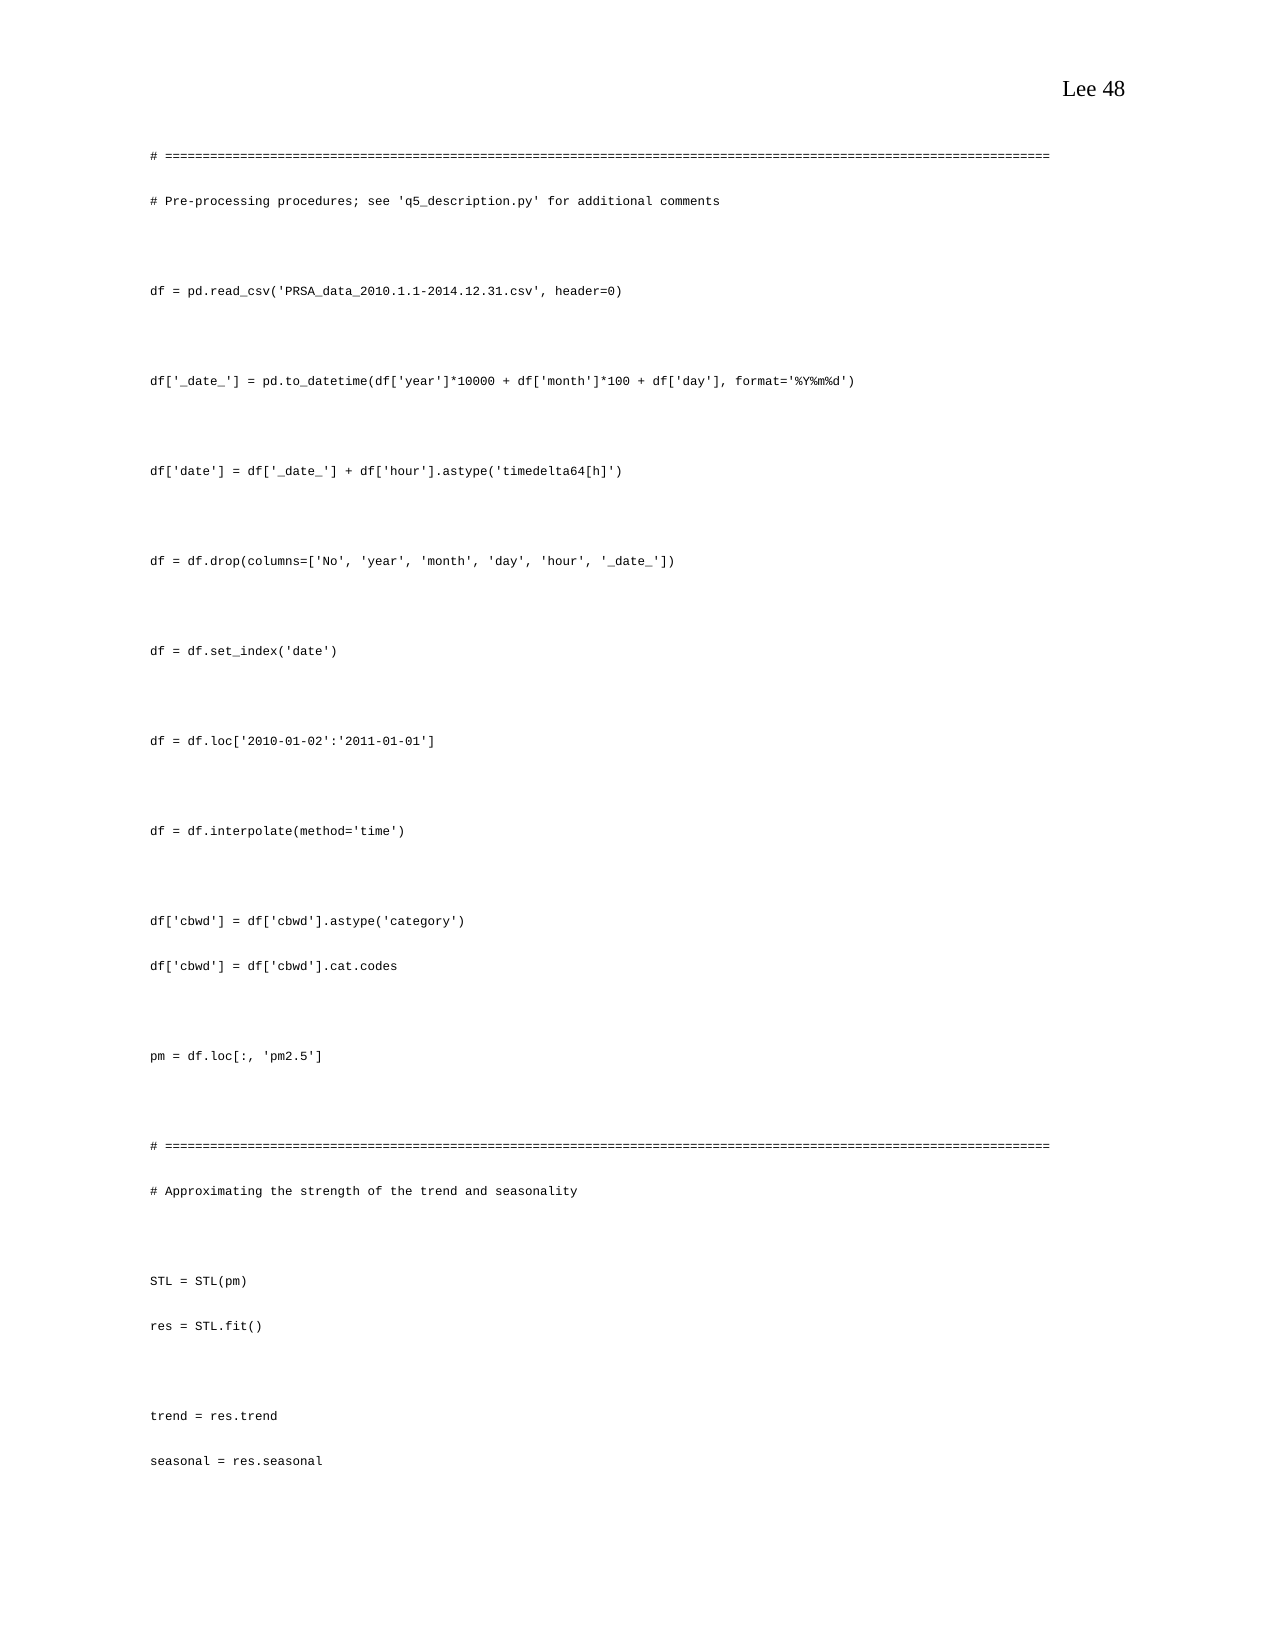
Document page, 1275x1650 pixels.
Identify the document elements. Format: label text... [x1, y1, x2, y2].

text # Approximating the strength of the trend and seasonality [150, 1185, 1125, 1199]
text df = df.interpolate(method='time') [150, 825, 1125, 839]
text df['_date_'] = pd.to_datetime(df['year']*10000 + df['month']*100 + df['day'], format='%Y%m%d') [150, 375, 1125, 389]
text df = df.drop(columns=['No', 'year', 'month', 'day', 'hour', '_date_']) [150, 555, 1125, 569]
text df = df.loc['2010-01-02':'2011-01-01'] [150, 735, 1125, 749]
text df['cbwd'] = df['cbwd'].astype('category') [150, 915, 1125, 929]
text res = STL.fit() [150, 1320, 1125, 1334]
text # ====================================================================================================================== [150, 150, 1125, 164]
text df['date'] = df['_date_'] + df['hour'].astype('timedelta64[h]') [150, 465, 1125, 479]
text df = df.set_index('date') [150, 645, 1125, 659]
text df['cbwd'] = df['cbwd'].cat.codes [150, 960, 1125, 974]
text df = pd.read_csv('PRSA_data_2010.1.1-2014.12.31.csv', header=0) [150, 285, 1125, 299]
text # ====================================================================================================================== [150, 1140, 1125, 1154]
text seasonal = res.seasonal [150, 1455, 1125, 1469]
text # Pre-processing procedures; see 'q5_description.py' for additional comments [150, 195, 1125, 209]
text STL = STL(pm) [150, 1275, 1125, 1289]
text trend = res.trend [150, 1410, 1125, 1424]
text pm = df.loc[:, 'pm2.5'] [150, 1050, 1125, 1064]
